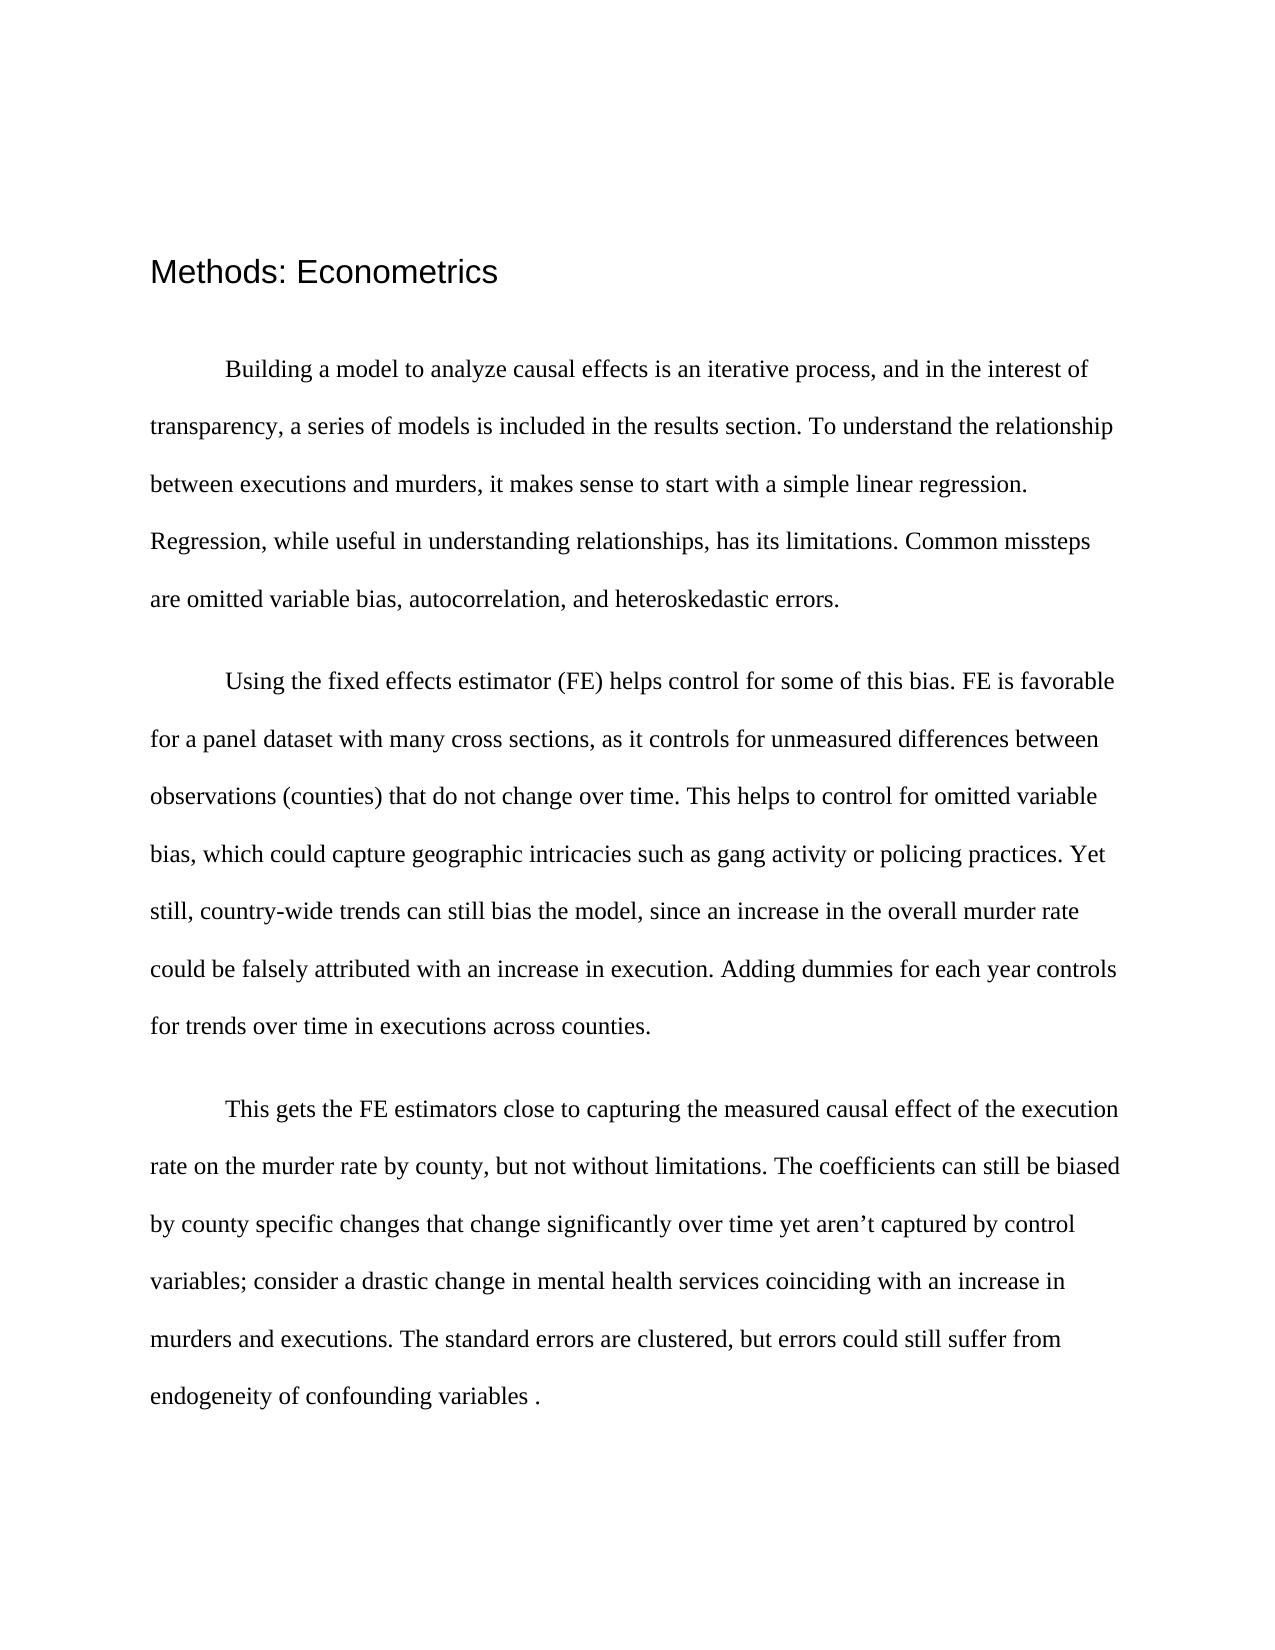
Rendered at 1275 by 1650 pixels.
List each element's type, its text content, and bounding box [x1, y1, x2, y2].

text Methods: Econometrics [150, 252, 1125, 290]
text Building a model to analyze causal effects is an iterative process, and in the interest of transparency, a series of models is included in the results section. To understand the relationship between executions and murders, it makes sense to start with a simple linear regression. Regression, while useful in understanding relationships, has its limitations. Common missteps are omitted variable bias, autocorrelation, and heteroskedastic errors. [150, 354, 1125, 612]
text This gets the FE estimators close to capturing the measured causal effect of the execution rate on the murder rate by county, but not without limitations. The coefficients can still be biased by county specific changes that change significantly over time yet aren’t captured by control variables; consider a drastic change in mental health services coinciding with an increase in murders and executions. The standard errors are clustered, but errors could still suffer from endogeneity of confounding variables . [150, 1094, 1125, 1410]
text Using the fixed effects estimator (FE) helps control for some of this bias. FE is favorable for a panel dataset with many cross sections, as it controls for unmeasured differences between observations (counties) that do not change over time. This helps to control for omitted variable bias, which could capture geographic intricacies such as gang activity or policing practices. Yet still, country-wide trends can still bias the model, since an increase in the overall murder rate could be falsely attributed with an increase in execution. Adding dummies for each year controls for trends over time in executions across counties. [150, 666, 1125, 1040]
